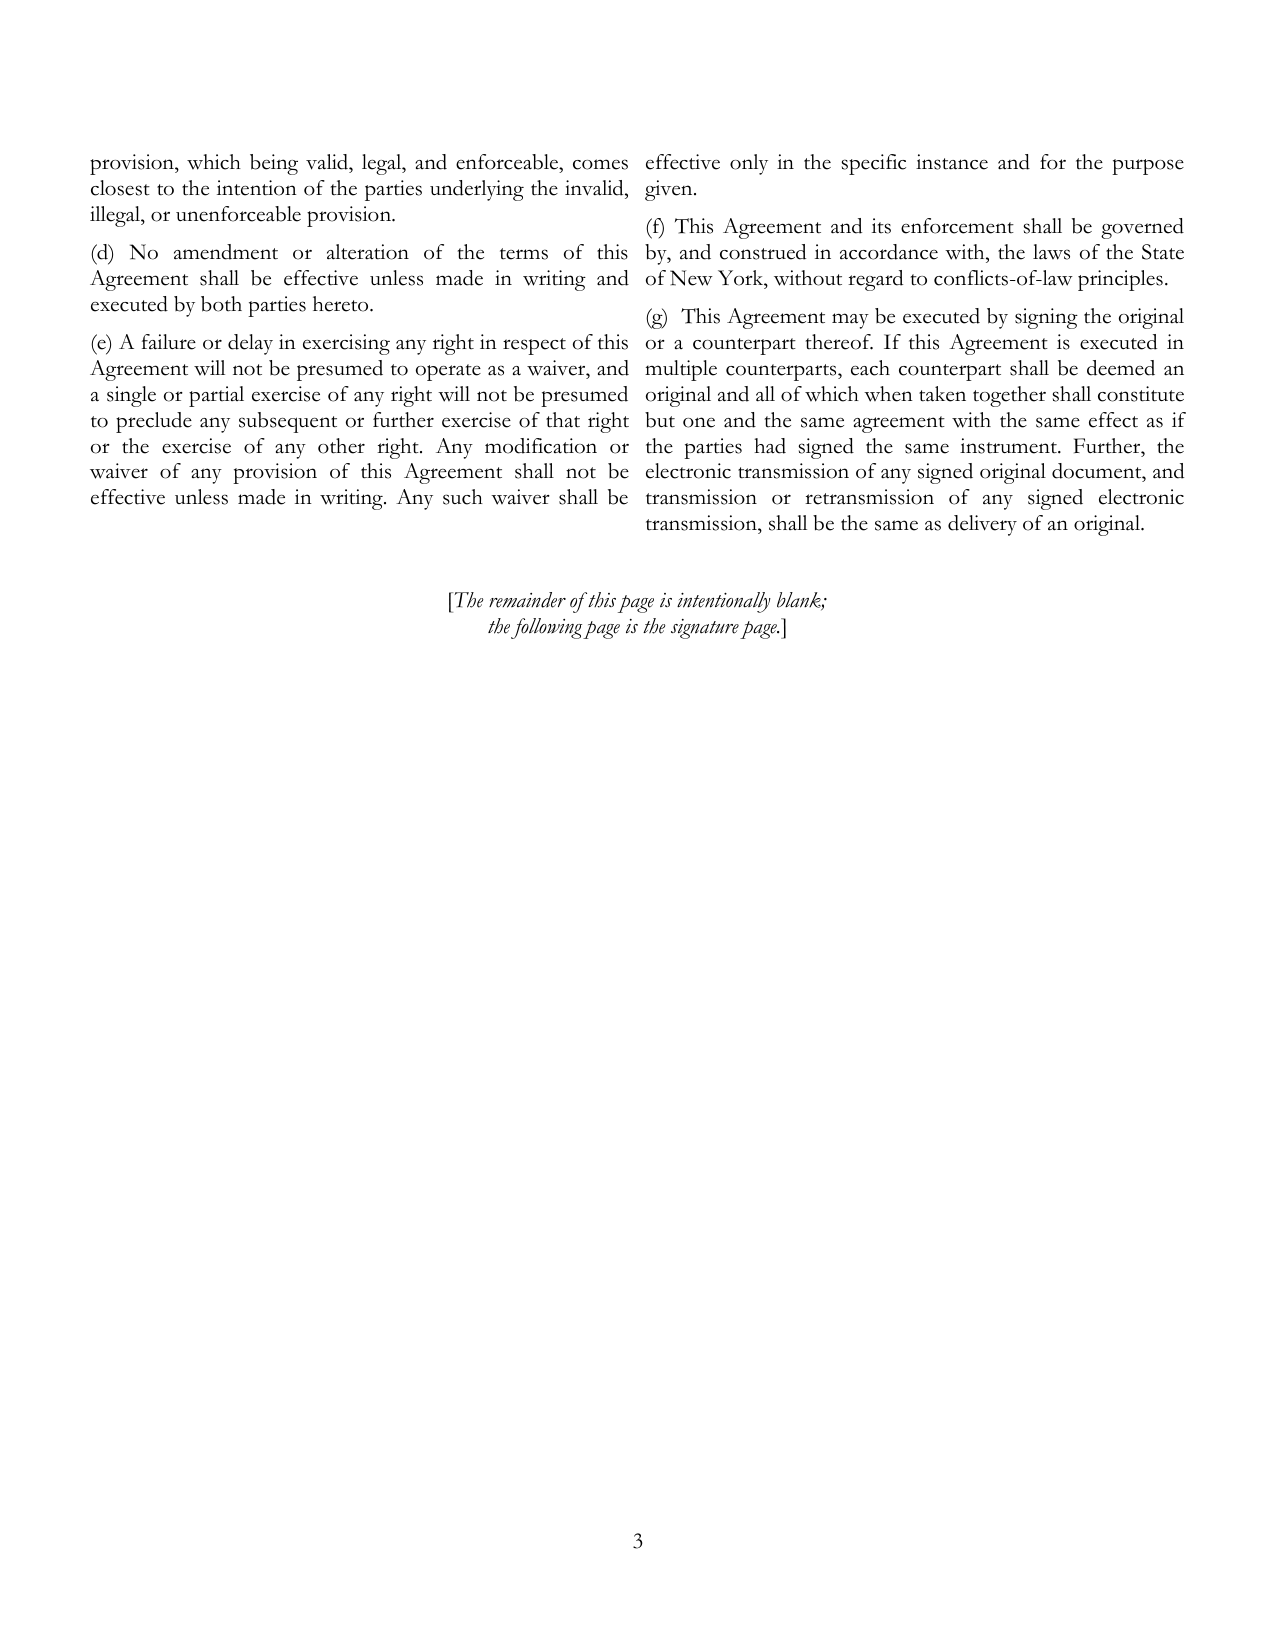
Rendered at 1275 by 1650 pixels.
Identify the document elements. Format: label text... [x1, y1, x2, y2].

text (d) No amendment or alteration of the terms of this Agreement shall be effective unless made in writing and executed by both parties hereto. [90, 240, 630, 317]
text (e) A failure or delay in exercising any right in respect of this Agreement will not be presumed to operate as a waiver, and a single or partial exercise of any right will not be presumed to preclude any subsequent or further exercise of that right or the exercise of any other right. Any modification or waiver of any provision of this Agreement shall not be effective unless made in writing. Any such waiver shall be effective only in the specific instance and for the purpose given. [90, 330, 630, 511]
text (g) This Agreement may be executed by signing the original or a counterpart thereof. If this Agreement is executed in multiple counterparts, each counterpart shall be deemed an original and all of which when taken together shall constitute but one and the same agreement with the same effect as if the parties had signed the same instrument. Further, the electronic transmission of any signed original document, and transmission or retransmission of any signed electronic transmission, shall be the same as delivery of an original. [645, 304, 1185, 537]
text [The remainder of this page is intentionally blank; the following page is the signature page.] [90, 587, 1185, 639]
text (f) This Agreement and its enforcement shall be governed by, and construed in accordance with, the laws of the State of New York, without regard to conflicts-of-law principles. [645, 214, 1185, 292]
